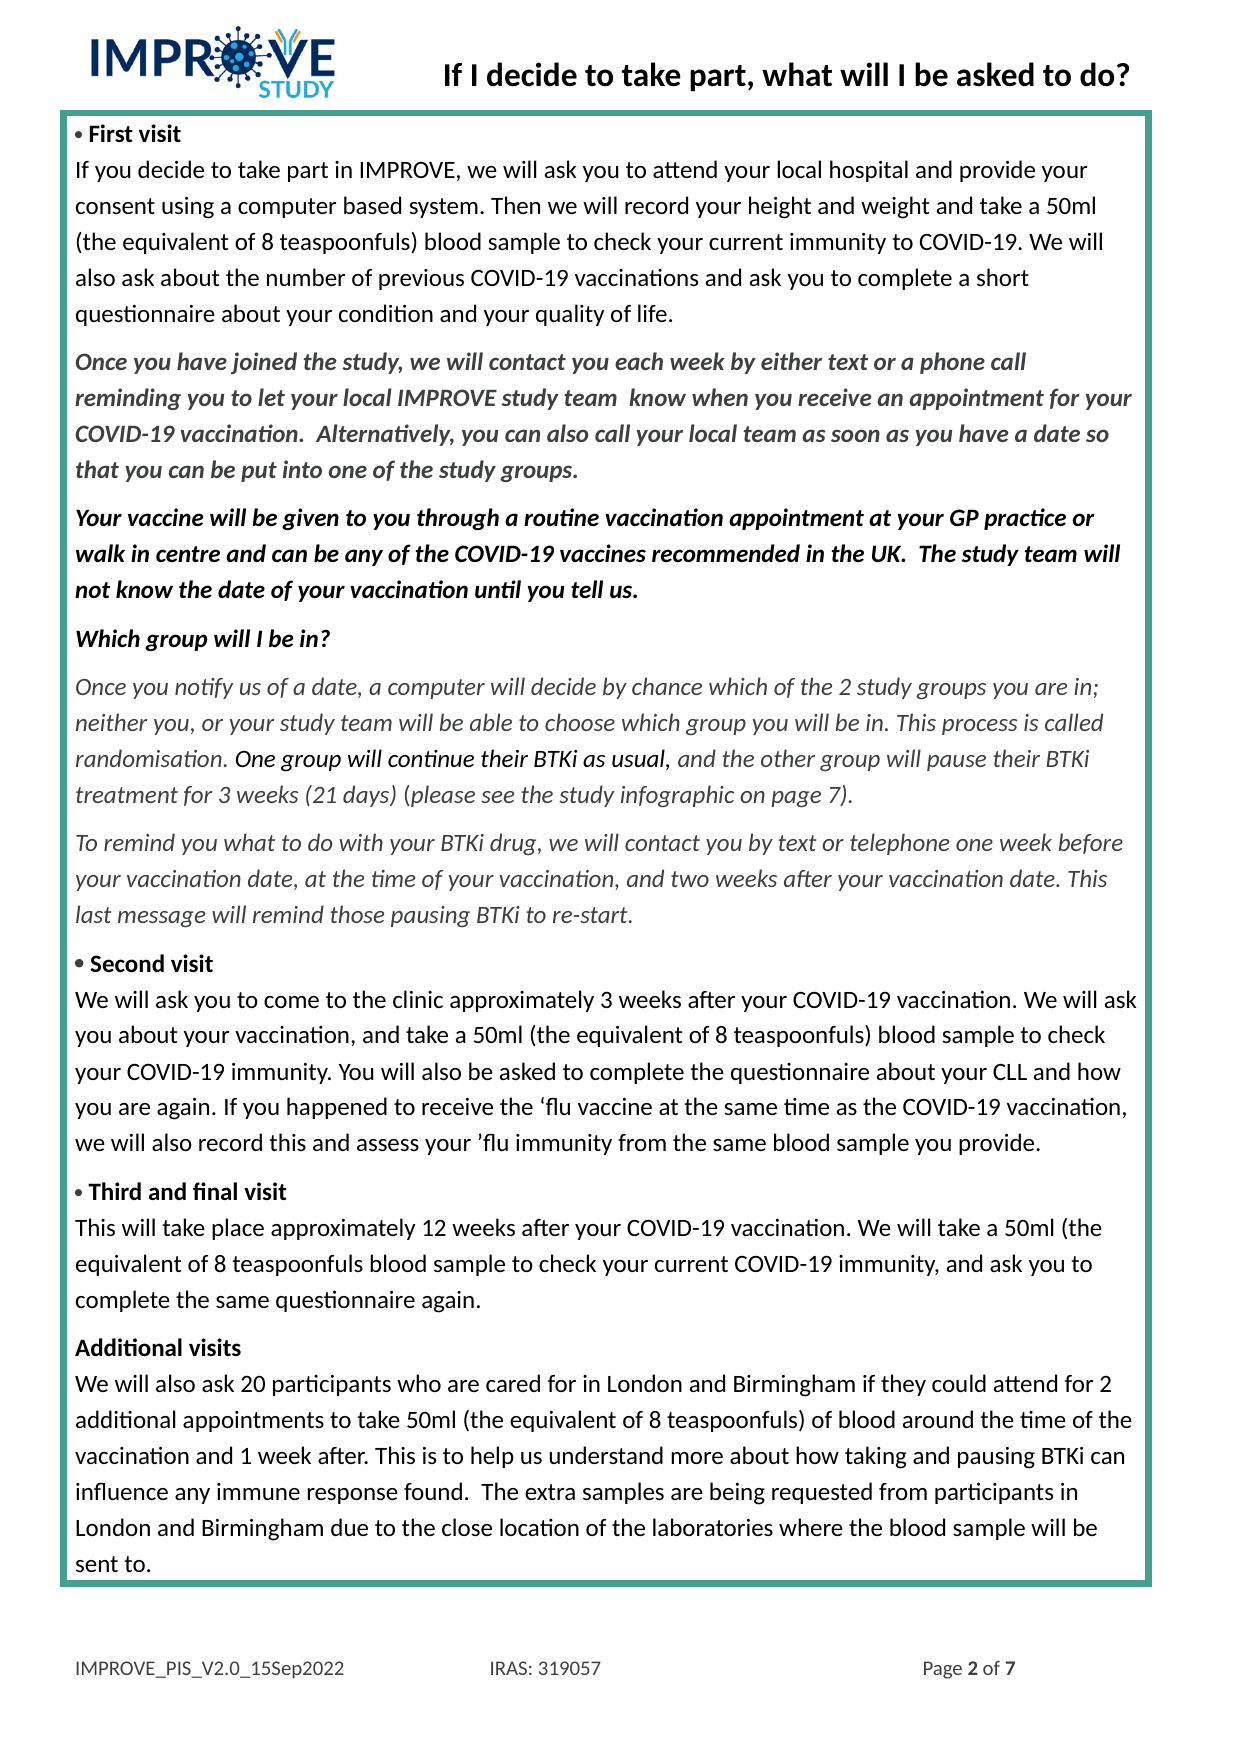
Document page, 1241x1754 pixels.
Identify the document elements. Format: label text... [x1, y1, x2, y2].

text To remind you what to do with your BTKi drug, we will contact you by text or telephone one week before your vaccination date, at the time of your vaccination, and two weeks after your vaccination date. This last message will remind those pausing BTKi to re-start. [67, 819, 1145, 930]
text Your vaccine will be given to you through a routine vaccination appointment at your GP practice or walk in centre and can be any of the COVID-19 vaccines recommended in the UK. The study team will not know the date of your vaccination until you tell us. [67, 494, 1145, 605]
text · First visit [67, 116, 1145, 146]
text Additional visits [67, 1324, 1145, 1360]
text Which group will I be in? [67, 614, 1145, 653]
text Once you notify us of a date, a computer will decide by chance which of the 2 study groups you are in; neither you, or your study team will be able to choose which group you will be in. This process is called randomisation. One group will continue their BTKi as usual, and the other group will pause their BTKi treatment for 3 weeks (21 days) (please see the study infographic on page 7). [67, 663, 1145, 809]
text Once you have joined the study, we will contact you each week by either text or a phone call reminding you to let your local IMPROVE study team know when you receive an appointment for your COVID-19 vaccination. Alternatively, you can also call your local team as soon as you have a date so that you can be put into one of the study groups. [67, 338, 1145, 484]
text We will ask you to come to the clinic approximately 3 weeks after your COVID-19 vaccination. We will ask you about your vaccination, and take a 50ml (the equivalent of 8 teaspoonfuls) blood sample to check your COVID-19 immunity. You will also be asked to complete the questionnaire about your CLL and how you are again. If you happened to receive the ‘flu vaccine at the same time as the COVID-19 vaccination, we will also record this and assess your ’flu immunity from the same blood sample you provide. [67, 975, 1145, 1158]
text This will take place approximately 12 weeks after your COVID-19 vaccination. We will take a 50ml (the equivalent of 8 teaspoonfuls blood sample to check your current COVID-19 immunity, and ask you to complete the same questionnaire again. [67, 1203, 1145, 1314]
text · Third and final visit [67, 1168, 1145, 1203]
text If you decide to take part in IMPROVE, we will ask you to attend your local hospital and provide your consent using a computer based system. Then we will record your height and weight and take a 50ml (the equivalent of 8 teaspoonfuls) blood sample to check your current immunity to COVID-19. We will also ask about the number of previous COVID-19 vaccinations and ask you to complete a short questionnaire about your condition and your quality of life. [67, 146, 1145, 328]
text We will also ask 20 participants who are cared for in London and Birmingham if they could attend for 2 additional appointments to take 50ml (the equivalent of 8 teaspoonfuls) of blood around the time of the vaccination and 1 week after. This is to help us understand more about how taking and pausing BTKi can influence any immune response found. The extra samples are being requested from participants in London and Birmingham due to the close location of the laboratories where the blood sample will be sent to. [67, 1360, 1145, 1580]
text · Second visit [67, 939, 1145, 975]
picture [75, 23, 359, 103]
